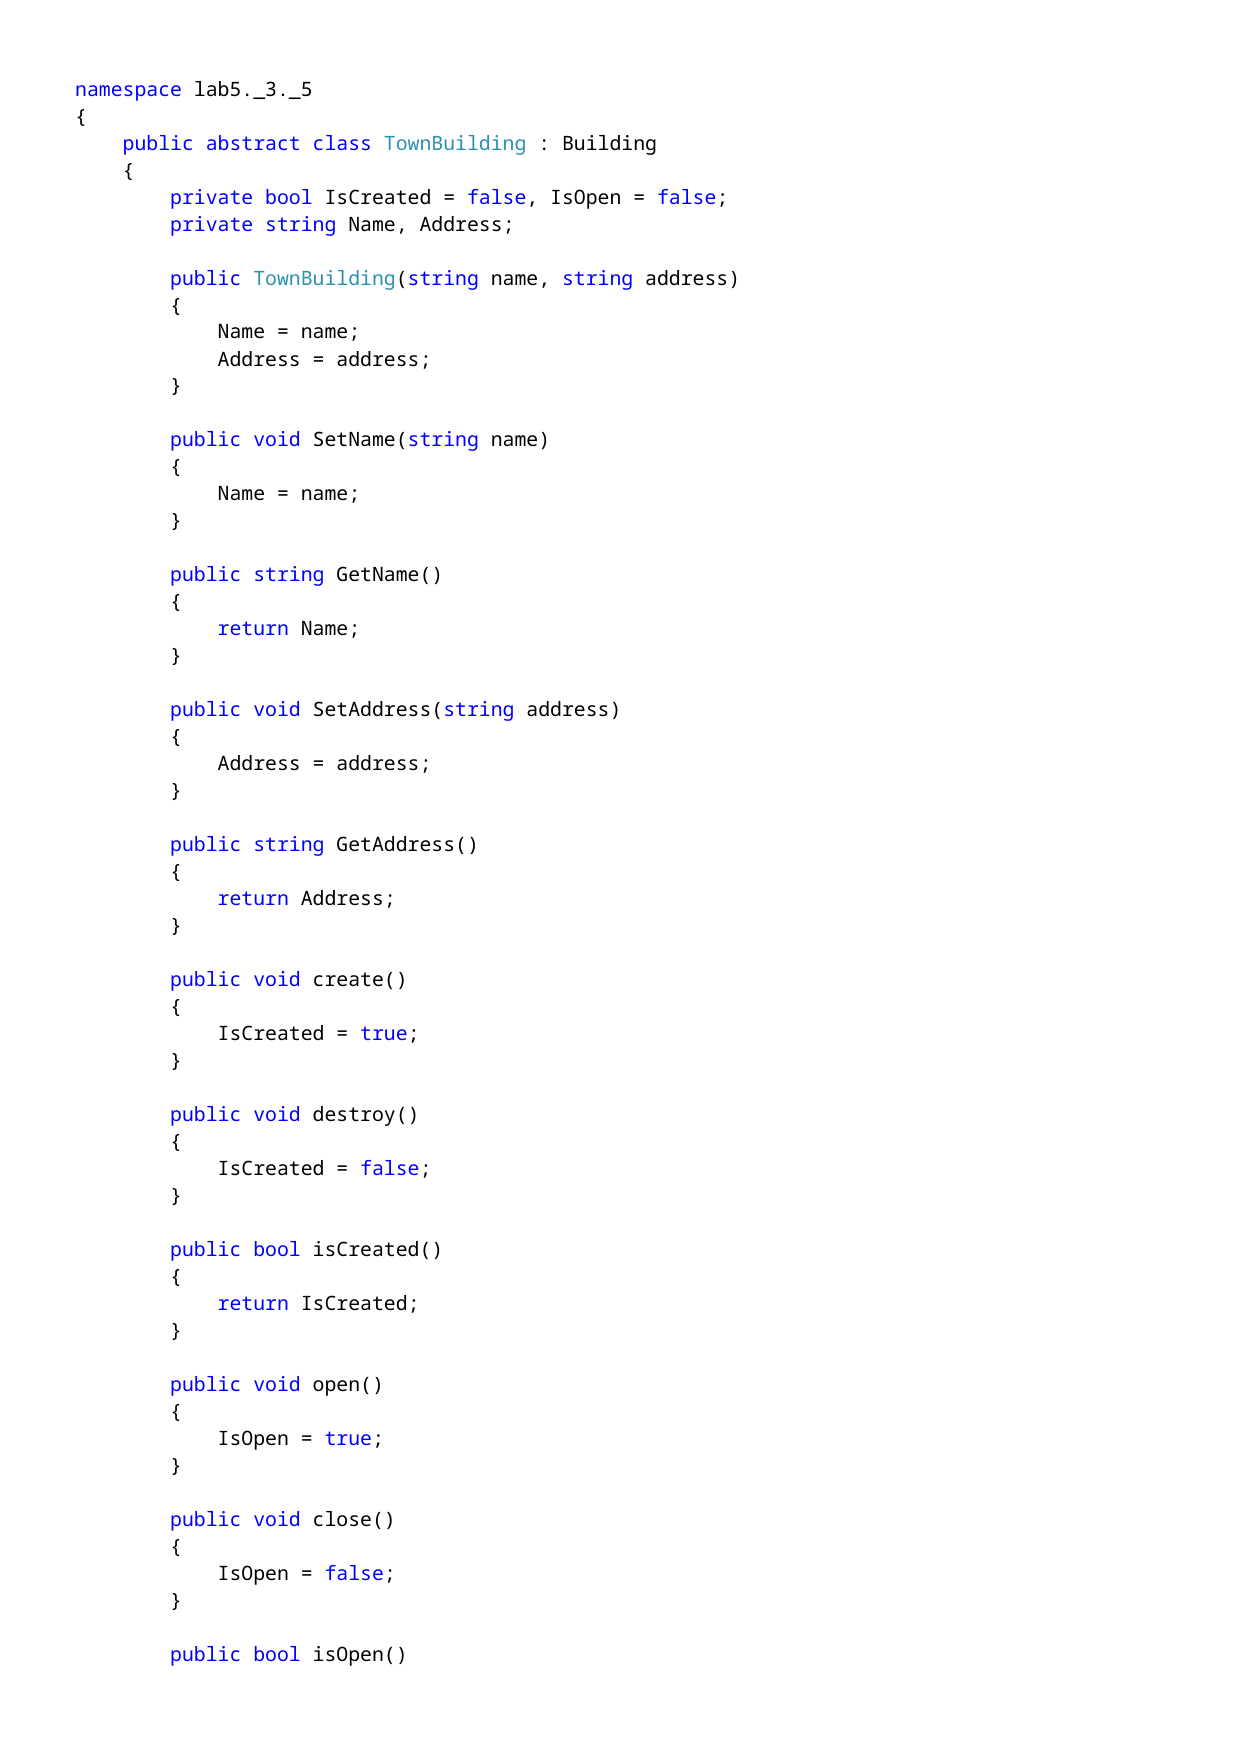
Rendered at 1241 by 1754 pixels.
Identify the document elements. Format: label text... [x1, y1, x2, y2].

text return Name; [75, 614, 1165, 642]
text public void close() [75, 1505, 1165, 1532]
text } [75, 507, 1165, 534]
text { [75, 453, 1165, 480]
text } [75, 1451, 1165, 1478]
text public void destroy() [75, 1100, 1165, 1127]
text IsCreated = false; [75, 1154, 1165, 1181]
text public void open() [75, 1370, 1165, 1397]
text } [75, 1586, 1165, 1613]
text Name = name; [75, 480, 1165, 507]
text public void SetAddress(string address) [75, 696, 1165, 722]
text } [75, 911, 1165, 938]
text IsOpen = true; [75, 1424, 1165, 1451]
text private bool IsCreated = false, IsOpen = false; [75, 183, 1165, 210]
text public TownBuilding(string name, string address) [75, 264, 1165, 291]
text Address = address; [75, 749, 1165, 776]
text public string GetAddress() [75, 830, 1165, 857]
text } [75, 1181, 1165, 1208]
text IsCreated = true; [75, 1019, 1165, 1046]
text IsOpen = false; [75, 1559, 1165, 1586]
text Name = name; [75, 318, 1165, 345]
text return Address; [75, 884, 1165, 911]
text namespace lab5._3._5 [75, 75, 1165, 102]
text { [75, 992, 1165, 1019]
text public string GetName() [75, 561, 1165, 588]
text public bool isOpen() [75, 1640, 1165, 1667]
text } [75, 372, 1165, 399]
text } [75, 1316, 1165, 1343]
text { [75, 722, 1165, 749]
text { [75, 156, 1165, 183]
text public void SetName(string name) [75, 426, 1165, 453]
text private string Name, Address; [75, 210, 1165, 237]
text { [75, 588, 1165, 614]
text return IsCreated; [75, 1289, 1165, 1316]
text { [75, 1127, 1165, 1154]
text public void create() [75, 965, 1165, 992]
text { [75, 291, 1165, 318]
text { [75, 102, 1165, 129]
text } [75, 776, 1165, 803]
text } [75, 1046, 1165, 1073]
text { [75, 1397, 1165, 1424]
text } [75, 642, 1165, 668]
text { [75, 857, 1165, 884]
text { [75, 1262, 1165, 1289]
text Address = address; [75, 345, 1165, 372]
text { [75, 1532, 1165, 1559]
text public abstract class TownBuilding : Building [75, 129, 1165, 156]
text public bool isCreated() [75, 1235, 1165, 1262]
